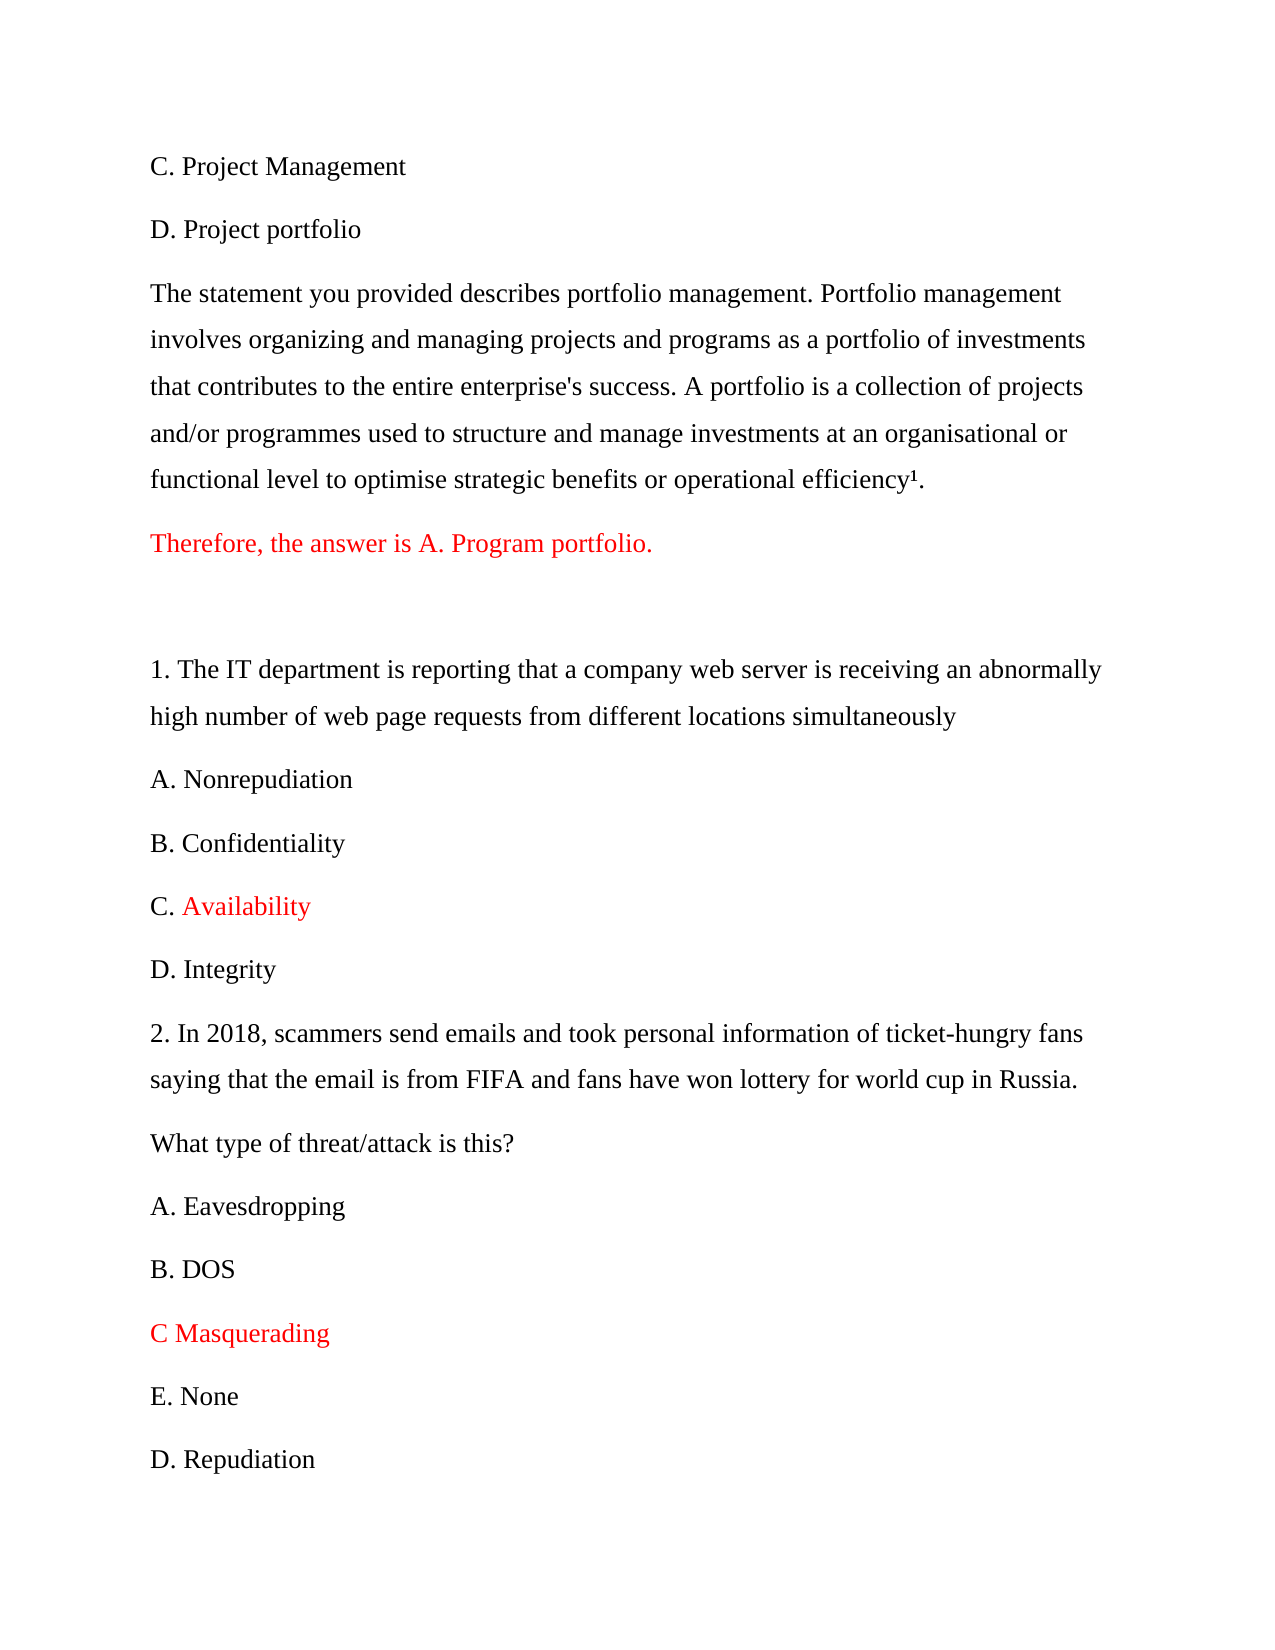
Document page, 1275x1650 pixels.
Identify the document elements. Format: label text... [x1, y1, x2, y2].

text 1. The IT department is reporting that a company web server is receiving an abnormally high number of web page requests from different locations simultaneously [150, 653, 1125, 731]
text D. Repudiation [150, 1443, 1125, 1474]
text Therefore, the answer is A. Program portfolio. [150, 527, 1125, 558]
text E. None [150, 1380, 1125, 1411]
text The statement you provided describes portfolio management. Portfolio management involves organizing and managing projects and programs as a portfolio of investments that contributes to the entire enterprise's success. A portfolio is a collection of projects and/or programmes used to structure and manage investments at an organisational or functional level to optimise strategic benefits or operational efficiency¹. [150, 277, 1125, 494]
text D. Integrity [150, 953, 1125, 984]
text D. Project portfolio [150, 213, 1125, 244]
text 2. In 2018, scammers send emails and took personal information of ticket-hungry fans saying that the email is from FIFA and fans have won lottery for world cup in Russia. [150, 1017, 1125, 1094]
text B. DOS [150, 1253, 1125, 1284]
text B. Confidentiality [150, 827, 1125, 858]
text C. Project Management [150, 150, 1125, 181]
text C Masquerading [150, 1317, 1125, 1348]
text A. Nonrepudiation [150, 763, 1125, 794]
text C. Availability [150, 890, 1125, 921]
text What type of threat/attack is this? [150, 1127, 1125, 1158]
text A. Eavesdropping [150, 1190, 1125, 1221]
